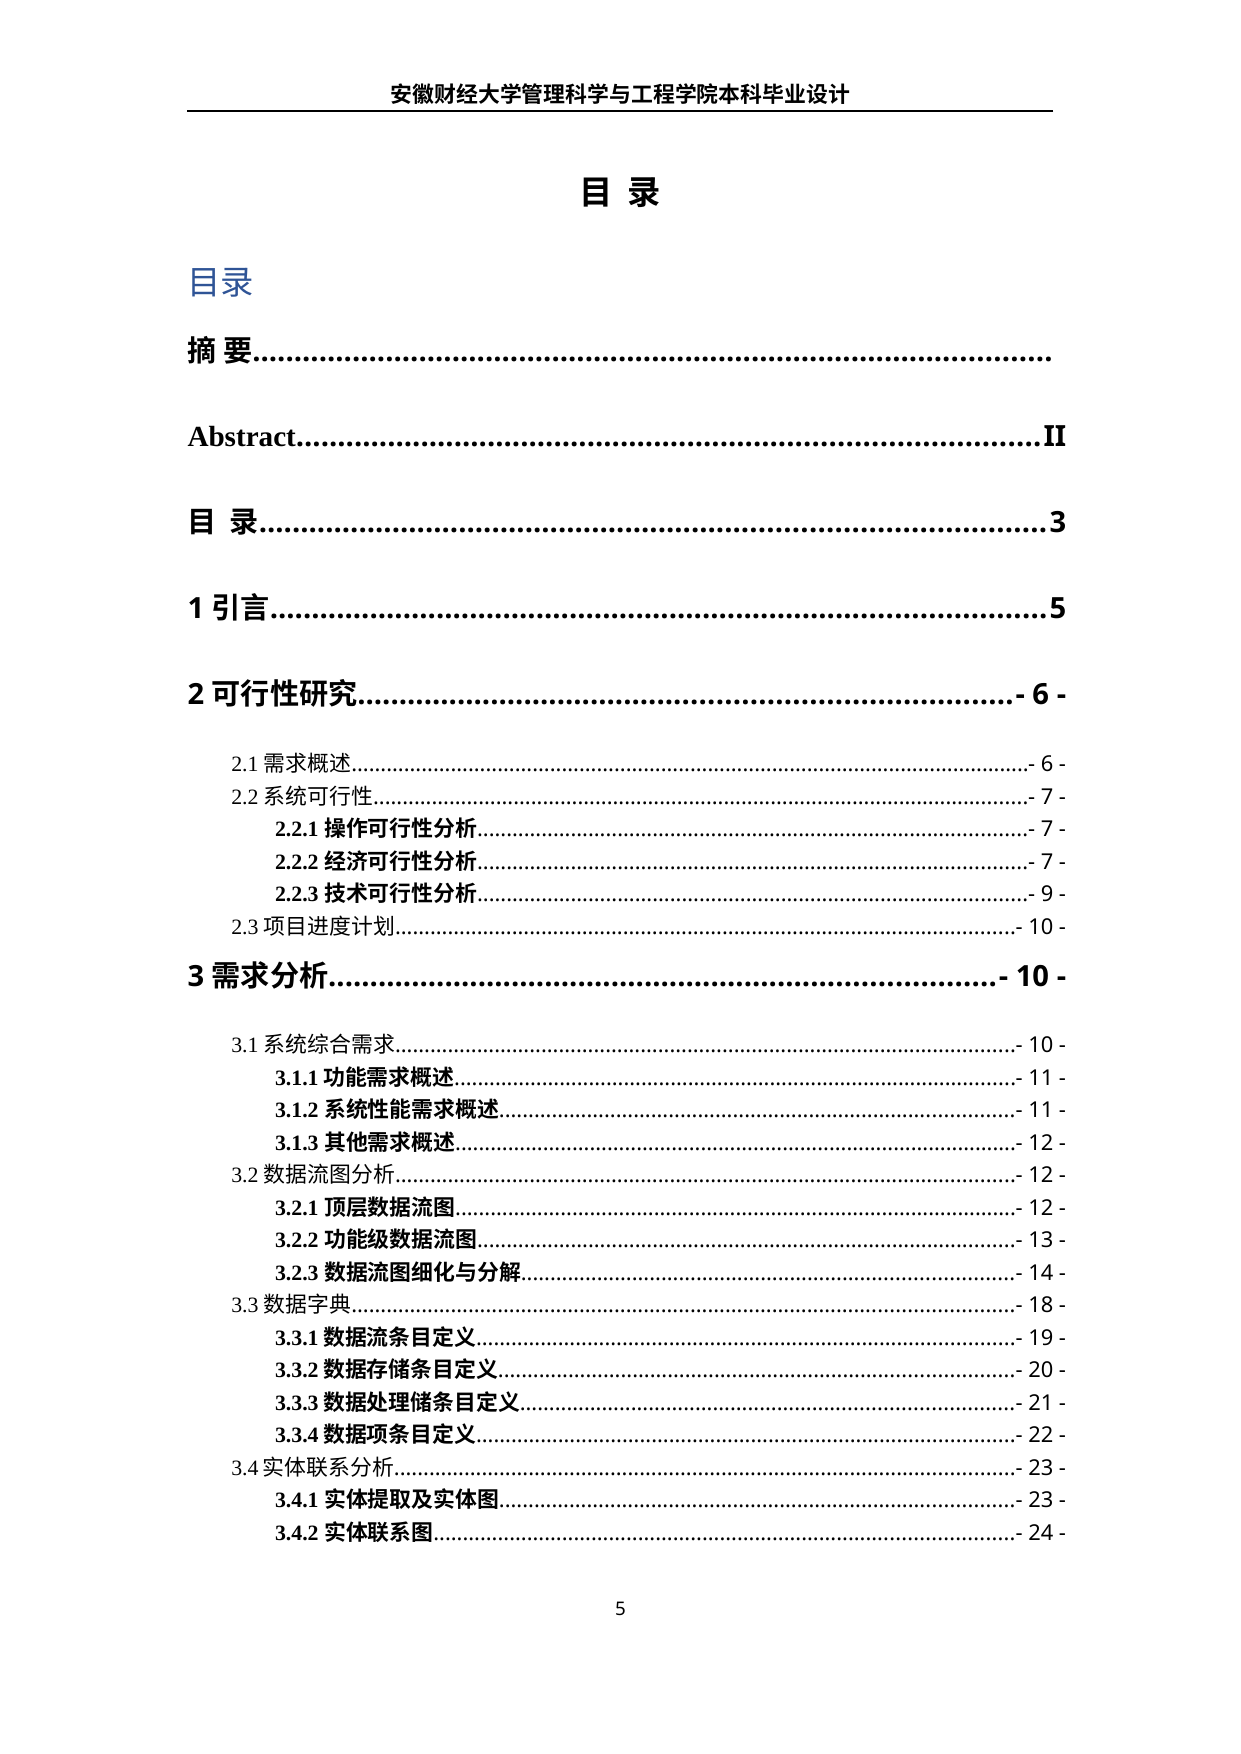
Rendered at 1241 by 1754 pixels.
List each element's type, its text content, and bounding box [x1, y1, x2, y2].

text 目 录 [187, 158, 1053, 223]
